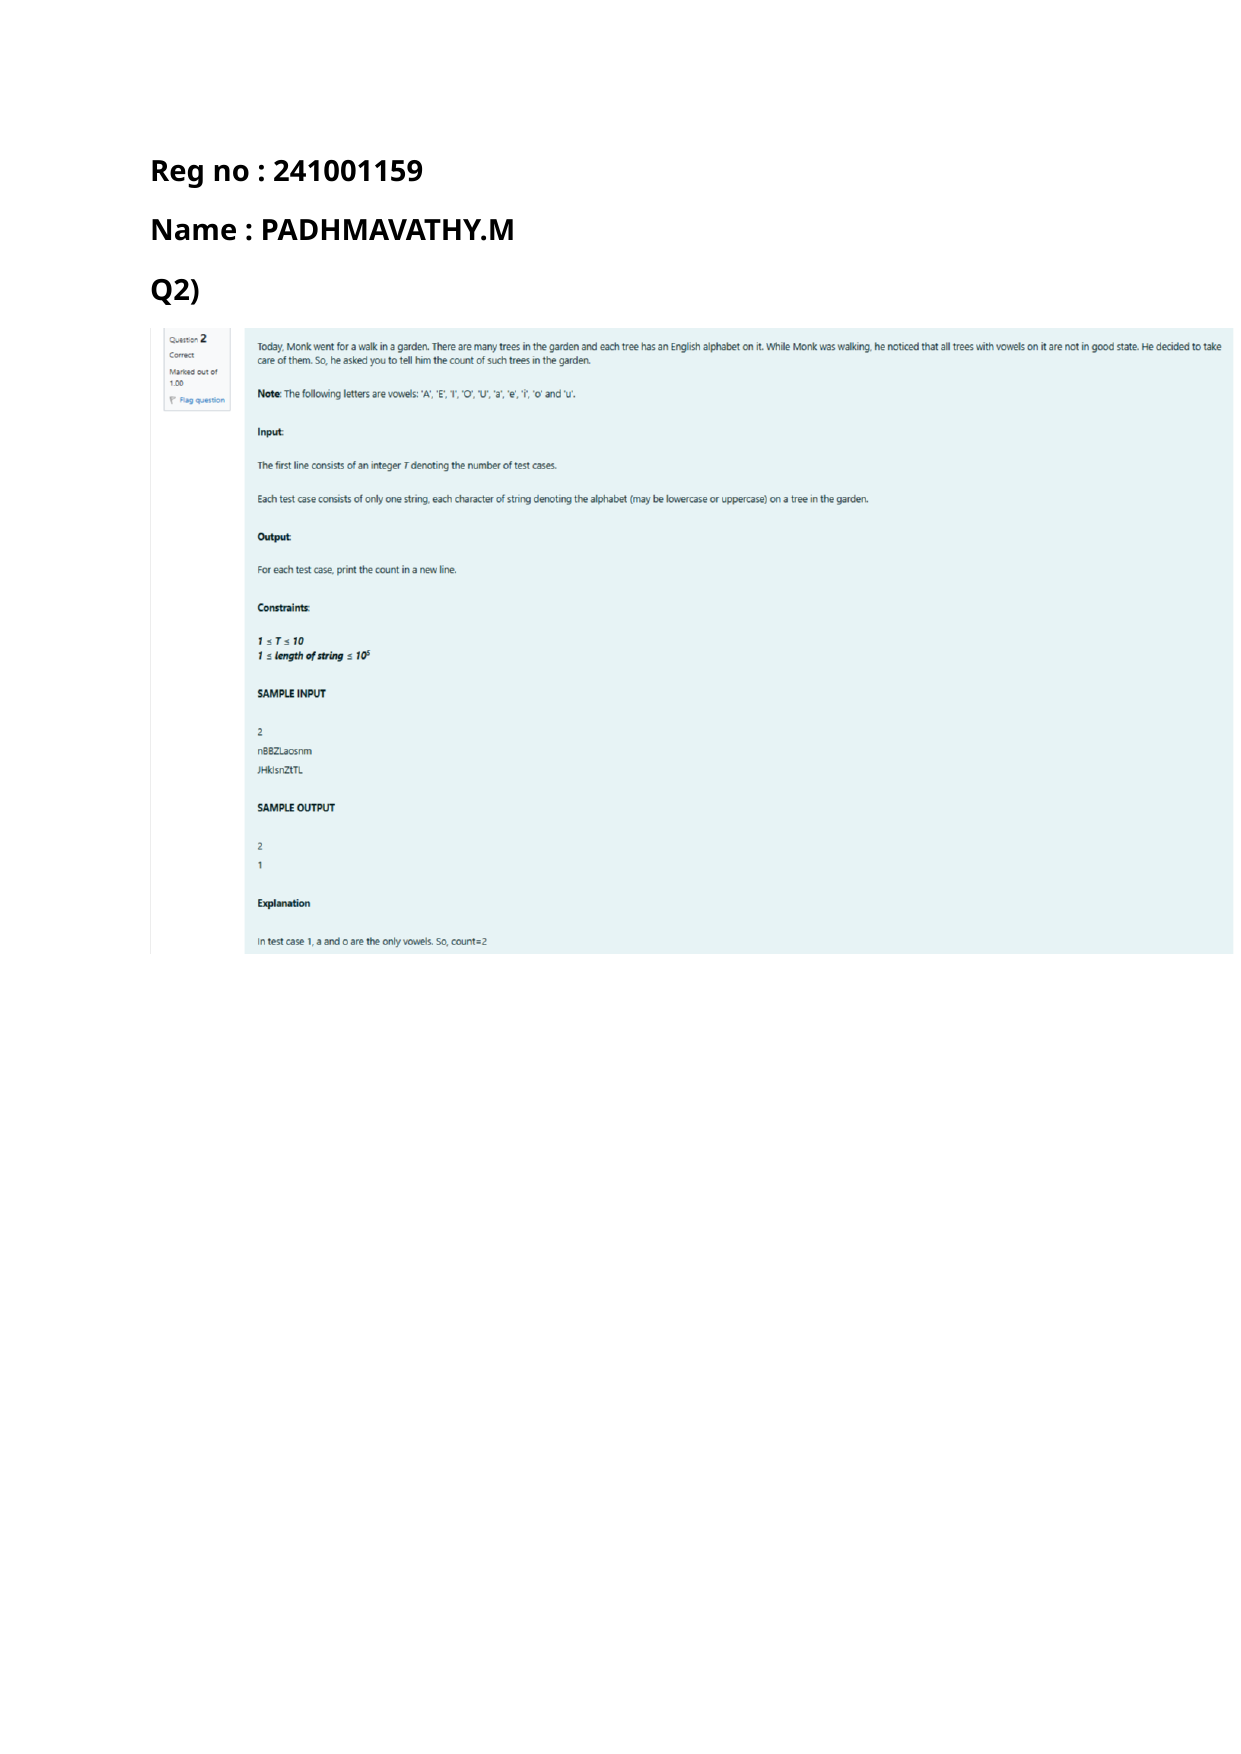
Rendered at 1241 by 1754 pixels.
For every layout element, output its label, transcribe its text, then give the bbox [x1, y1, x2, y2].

text Name : PADHMAVATHY.M [150, 209, 1090, 249]
text Q2) [150, 269, 1090, 309]
text Reg no : 241001159 [150, 150, 1090, 190]
picture [150, 328, 1234, 954]
